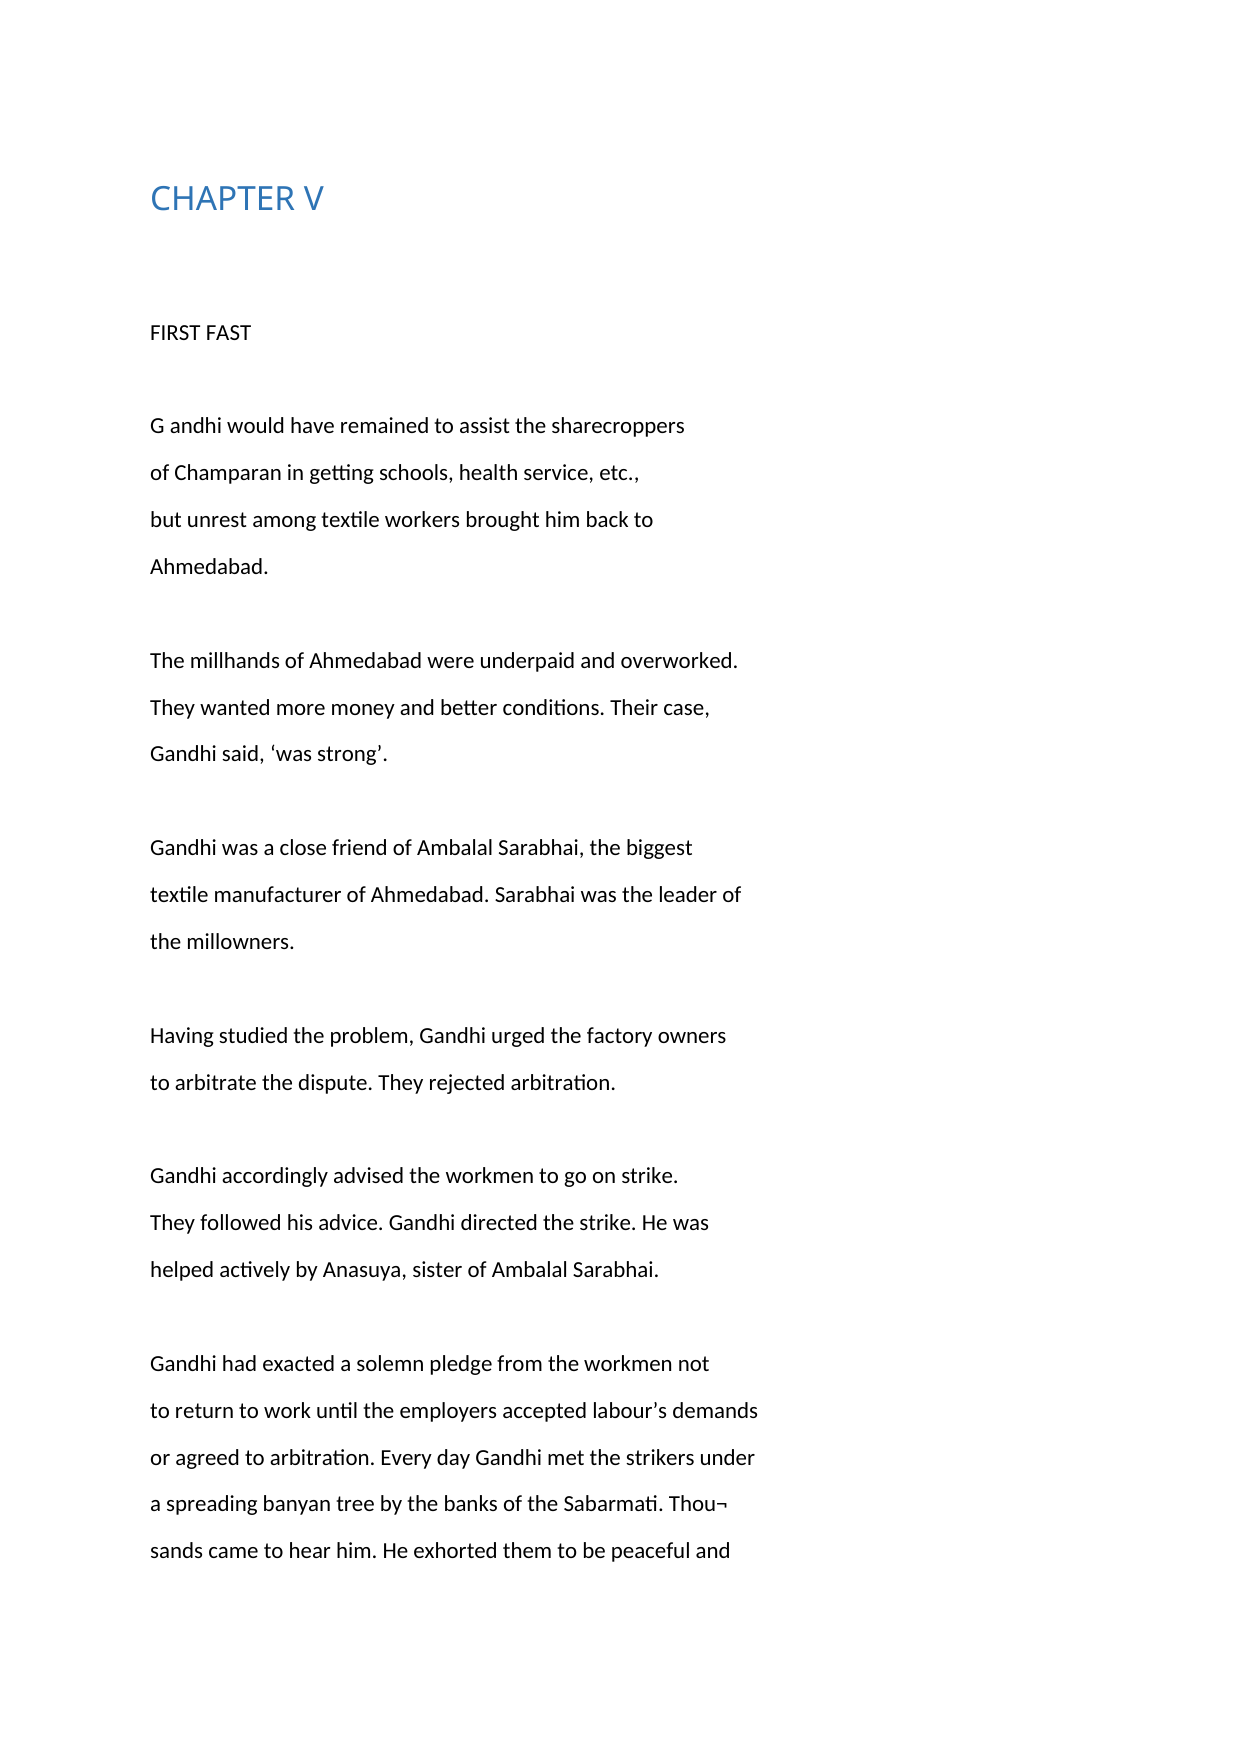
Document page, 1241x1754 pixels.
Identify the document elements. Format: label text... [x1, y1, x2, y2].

text Gandhi said, ‘was strong’. [150, 739, 1090, 768]
text to return to work until the employers accepted labour’s demands [150, 1396, 1090, 1424]
text helped actively by Anasuya, sister of Ambalal Sarabhai. [150, 1255, 1090, 1283]
text The millhands of Ahmedabad were underpaid and overworked. [150, 646, 1090, 674]
text or agreed to arbitration. Every day Gandhi met the strikers under [150, 1443, 1090, 1471]
text but unrest among textile workers brought him back to [150, 505, 1090, 533]
subtitle CHAPTER V [150, 175, 1090, 220]
text of Champaran in getting schools, health service, etc., [150, 458, 1090, 486]
text G andhi would have remained to assist the sharecroppers [150, 411, 1090, 439]
text Having studied the problem, Gandhi urged the factory owners [150, 1021, 1090, 1049]
text sands came to hear him. He exhorted them to be peaceful and [150, 1536, 1090, 1564]
text They wanted more money and better conditions. Their case, [150, 693, 1090, 721]
text Gandhi was a close friend of Ambalal Sarabhai, the biggest [150, 833, 1090, 861]
text Gandhi accordingly advised the workmen to go on strike. [150, 1161, 1090, 1189]
text textile manufacturer of Ahmedabad. Sarabhai was the leader of [150, 880, 1090, 908]
text a spreading banyan tree by the banks of the Sabarmati. Thou¬ [150, 1489, 1090, 1518]
text FIRST FAST [150, 318, 1090, 346]
text Ahmedabad. [150, 552, 1090, 580]
text to arbitrate the dispute. They rejected arbitration. [150, 1068, 1090, 1096]
text They followed his advice. Gandhi directed the strike. He was [150, 1208, 1090, 1236]
text Gandhi had exacted a solemn pledge from the workmen not [150, 1349, 1090, 1377]
text the millowners. [150, 927, 1090, 955]
